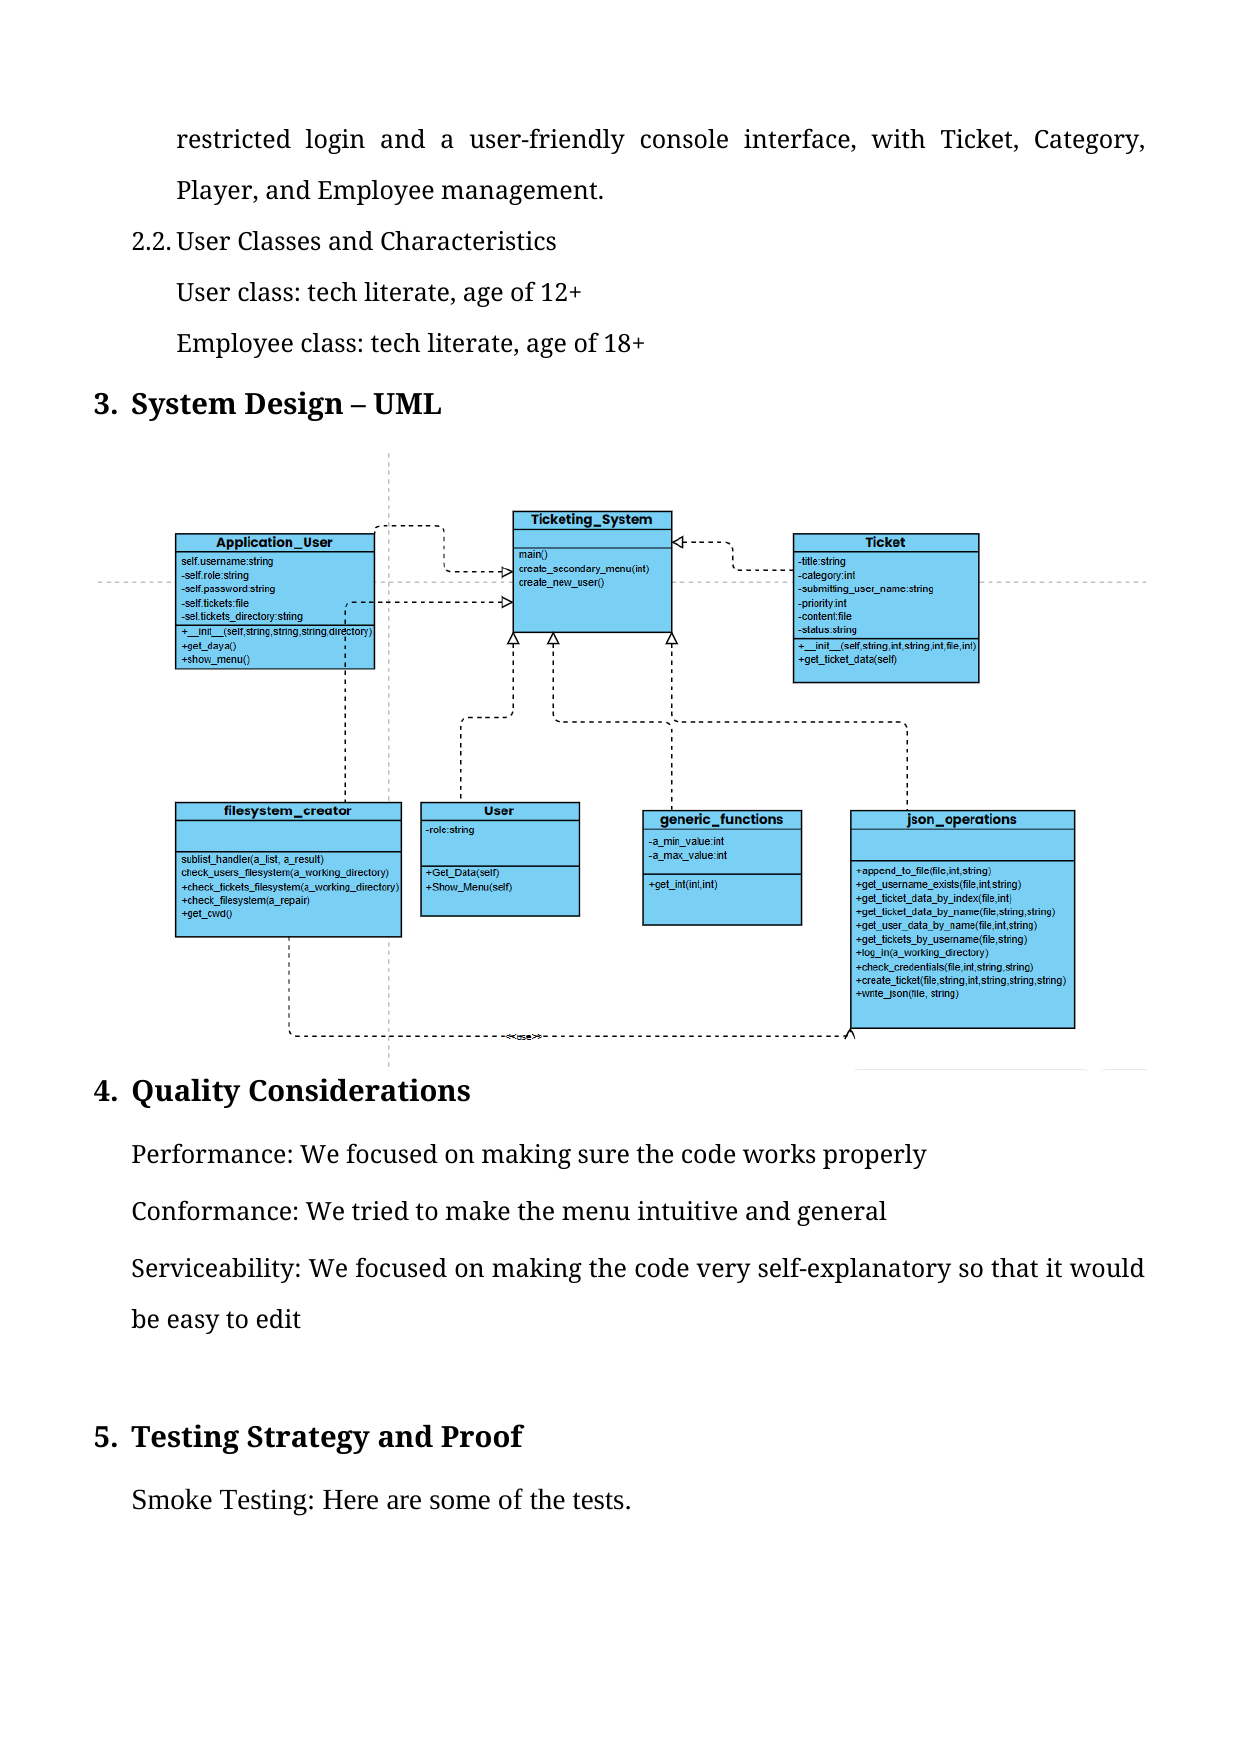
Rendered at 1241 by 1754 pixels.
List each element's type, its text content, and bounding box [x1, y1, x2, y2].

list User Classes and Characteristics [131, 224, 1146, 258]
text Smoke Testing: Here are some of the tests. [131, 1482, 1146, 1516]
list User class: tech literate, age of 12+ [176, 275, 1146, 309]
text Conformance: We tried to make the menu intuitive and general [131, 1193, 1146, 1228]
subtitle Testing Strategy and Proof [94, 1416, 1146, 1456]
subtitle System Design – UML [94, 383, 1146, 423]
picture [93, 449, 1147, 1071]
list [131, 122, 1146, 207]
subtitle Quality Considerations [94, 1071, 1146, 1110]
list Employee class: tech literate, age of 18+ [176, 326, 1146, 360]
text Performance: We focused on making sure the code works properly [131, 1136, 1146, 1170]
text Serviceability: We focused on making the code very self-explanatory so that it would be easy to edit [131, 1251, 1146, 1336]
